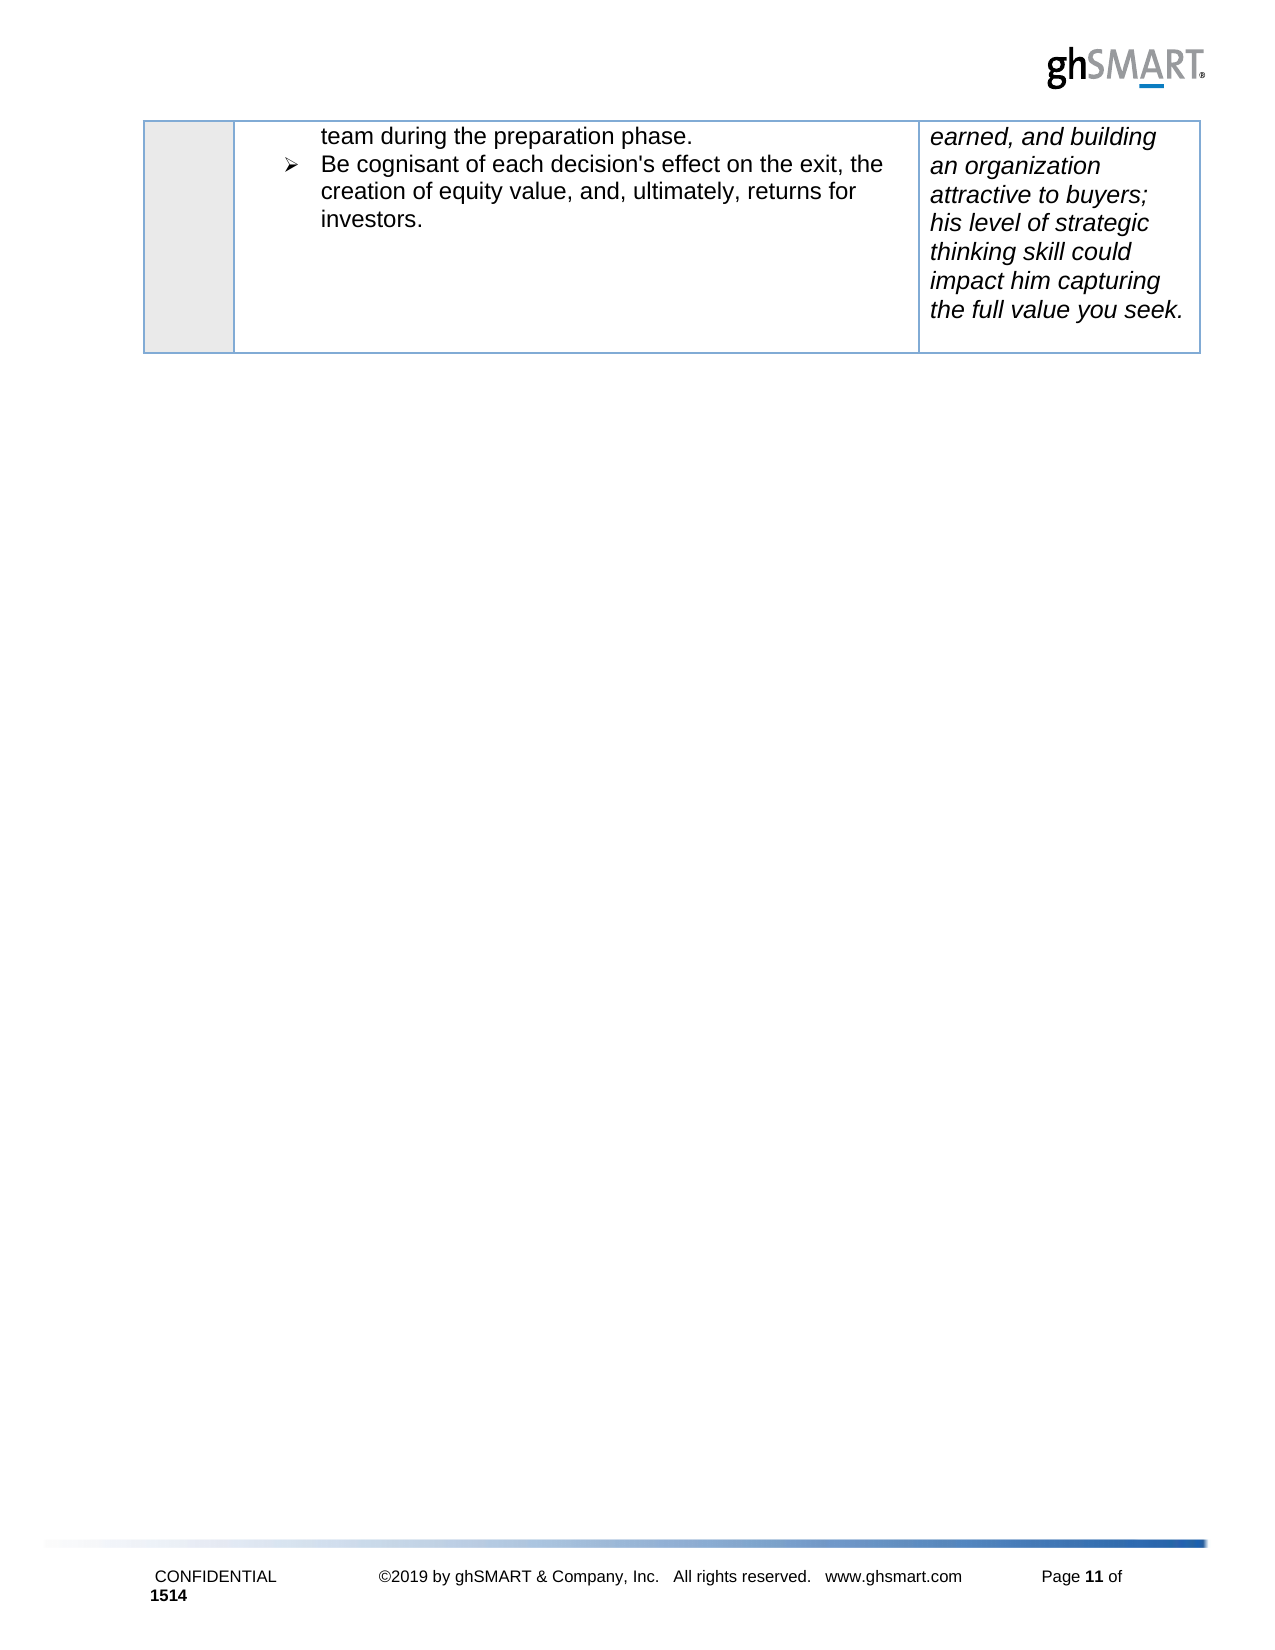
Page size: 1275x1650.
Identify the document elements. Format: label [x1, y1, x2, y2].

picture [45, 1540, 1209, 1547]
table_cell [145, 122, 233, 352]
table_cell [235, 122, 918, 352]
table_cell [920, 122, 1199, 352]
